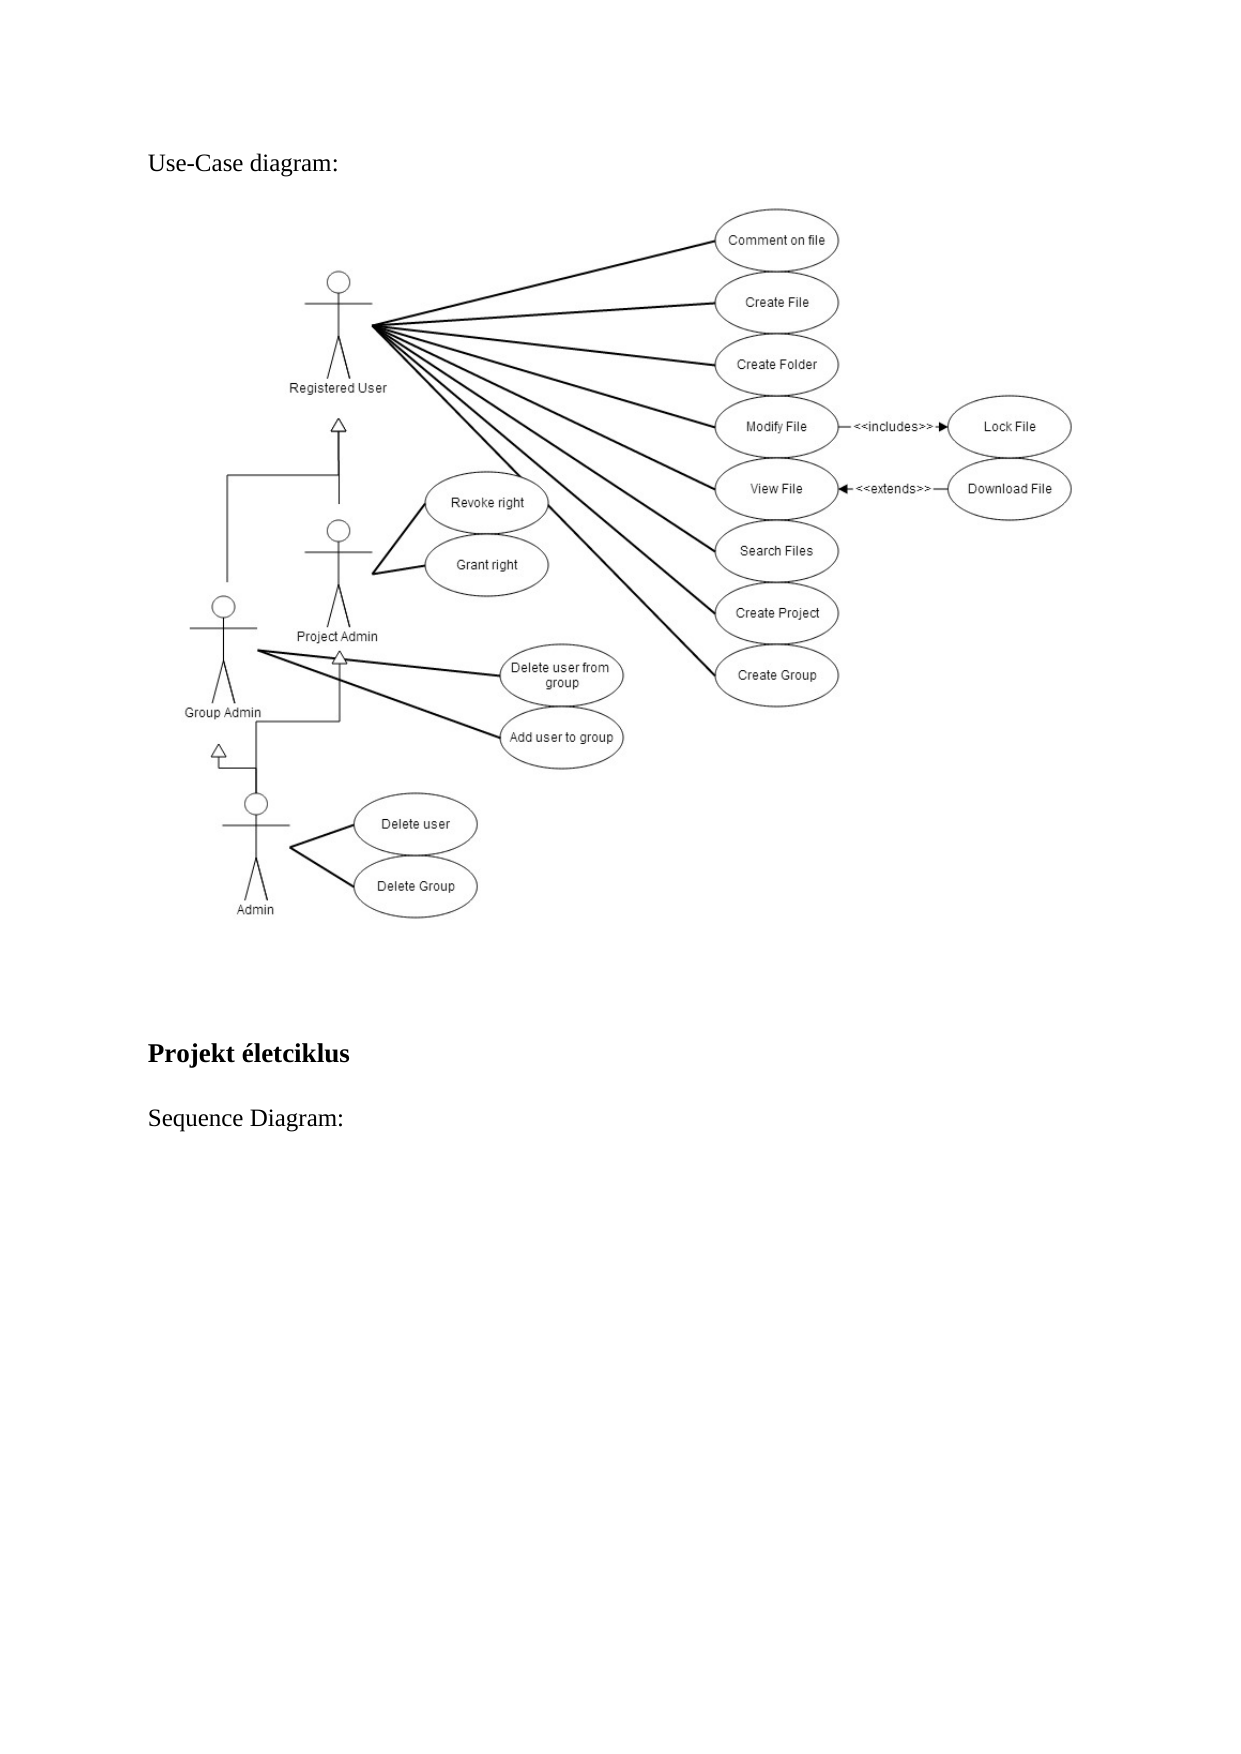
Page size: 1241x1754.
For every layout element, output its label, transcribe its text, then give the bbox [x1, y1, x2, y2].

text Sequence Diagram: [148, 1103, 1093, 1132]
picture [147, 205, 1092, 939]
subtitle Projekt életciklus [148, 1037, 1093, 1068]
text Use-Case diagram: [148, 148, 1093, 176]
